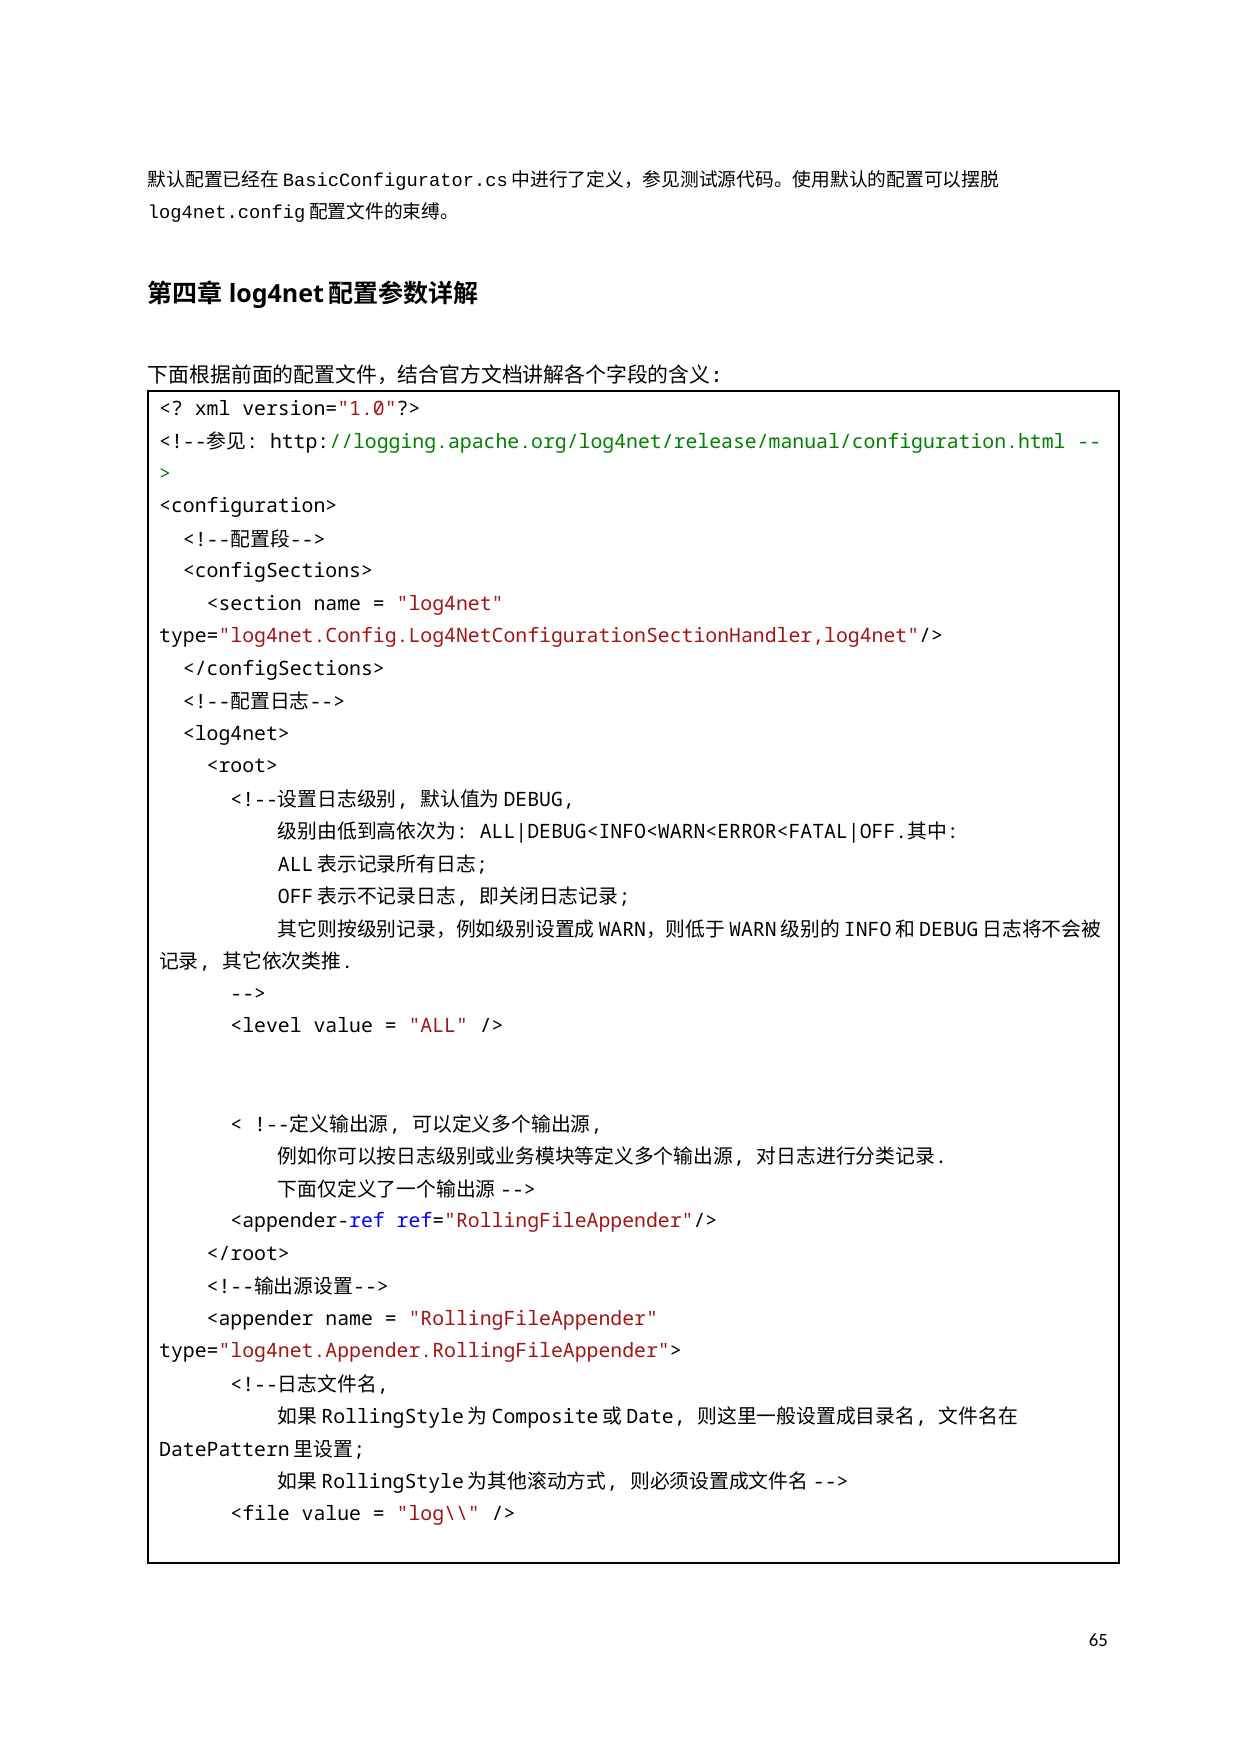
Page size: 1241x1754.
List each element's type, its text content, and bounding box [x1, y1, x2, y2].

text 第四章 log4net配置参数详解 [148, 259, 1107, 324]
text 下面根据前面的配置文件，结合官方文档讲解各个字段的含义: [148, 357, 1107, 389]
text 默认配置已经在BasicConfigurator.cs中进行了定义，参见测试源代码。使用默认的配置可以摆脱log4net.config配置文件的束缚。 [148, 162, 1107, 227]
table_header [149, 392, 1118, 1562]
